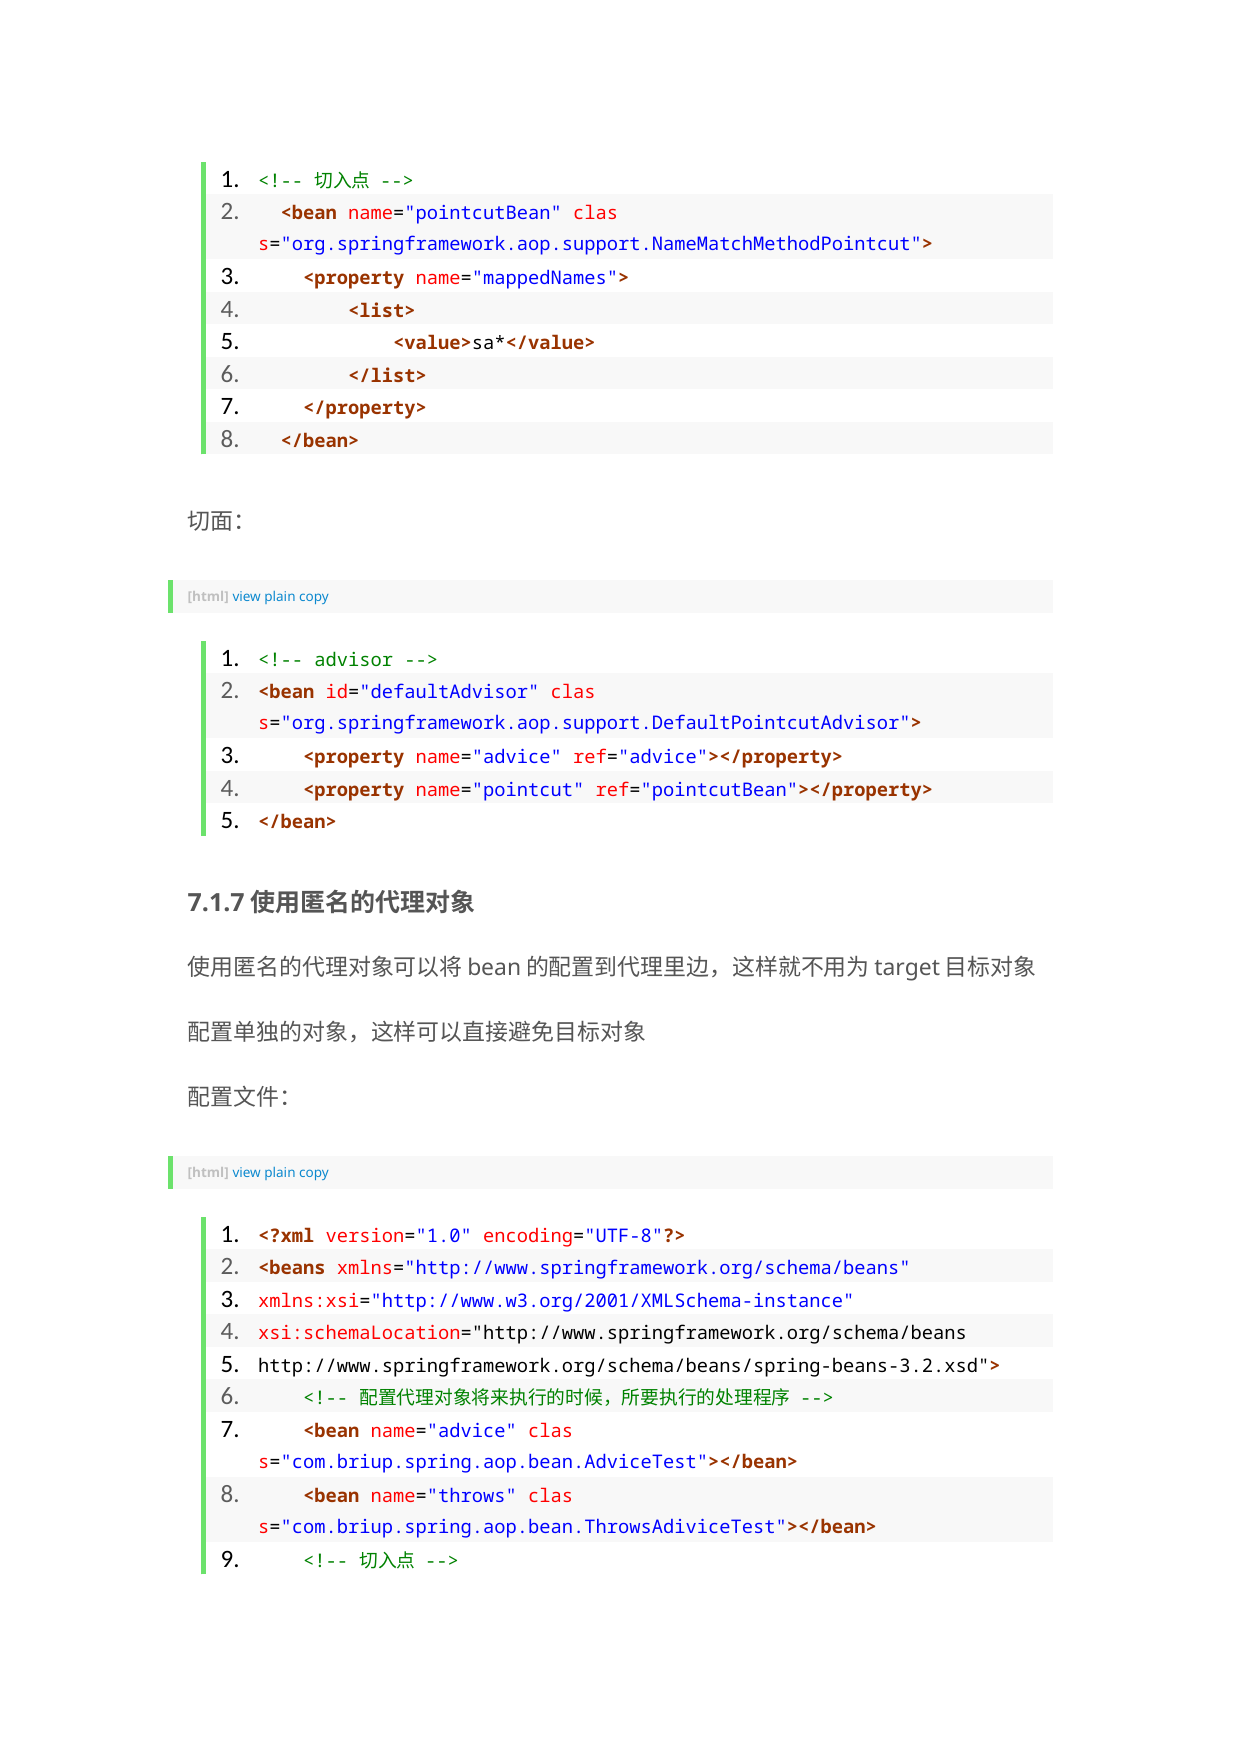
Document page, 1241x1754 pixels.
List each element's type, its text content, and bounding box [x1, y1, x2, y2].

list <value>sa*</value> [206, 324, 1053, 357]
list <!-- 切入点 --> [206, 162, 1053, 194]
list <property name="pointcut" ref="pointcutBean"></property> [206, 771, 1053, 803]
list xsi:schemaLocation="http://www.springframework.org/schema/beans [206, 1314, 1053, 1347]
list <list> [206, 292, 1053, 324]
list <bean name="advice" class="com.briup.spring.aop.bean.AdviceTest"></bean> [206, 1412, 1053, 1477]
list <beans xmlns="http://www.springframework.org/schema/beans" [206, 1249, 1053, 1282]
list <bean id="defaultAdvisor" class="org.springframework.aop.support.DefaultPointcutAdvisor"> [206, 673, 1053, 738]
list <bean name="pointcutBean" class="org.springframework.aop.support.NameMatchMethodPointcut"> [206, 194, 1053, 259]
text [html] view plain copy [173, 1156, 1053, 1189]
list <property name="advice" ref="advice"></property> [206, 738, 1053, 771]
text 配置文件： [187, 1063, 1053, 1128]
text 使用匿名的代理对象可以将bean的配置到代理里边，这样就不用为target目标对象配置单独的对象，这样可以直接避免目标对象 [187, 933, 1053, 1063]
list <!-- advisor --> [206, 641, 1053, 673]
subtitle 7.1.7使用匿名的代理对象 [187, 868, 1053, 933]
list </list> [206, 357, 1053, 389]
text [html] view plain copy [173, 580, 1053, 613]
list http://www.springframework.org/schema/beans/spring-beans-3.2.xsd"> [206, 1347, 1053, 1379]
list <!-- 配置代理对象将来执行的时候，所要执行的处理程序 --> [206, 1379, 1053, 1412]
list <?xml version="1.0" encoding="UTF-8"?> [206, 1217, 1053, 1249]
list </bean> [206, 422, 1053, 454]
list xmlns:xsi="http://www.w3.org/2001/XMLSchema-instance" [206, 1282, 1053, 1314]
list </bean> [206, 803, 1053, 836]
text 切面： [187, 454, 1053, 552]
list <!-- 切入点 --> [206, 1542, 1053, 1574]
list </property> [206, 389, 1053, 422]
list <property name="mappedNames"> [206, 259, 1053, 292]
list <bean name="throws" class="com.briup.spring.aop.bean.ThrowsAdiviceTest"></bean> [206, 1477, 1053, 1542]
